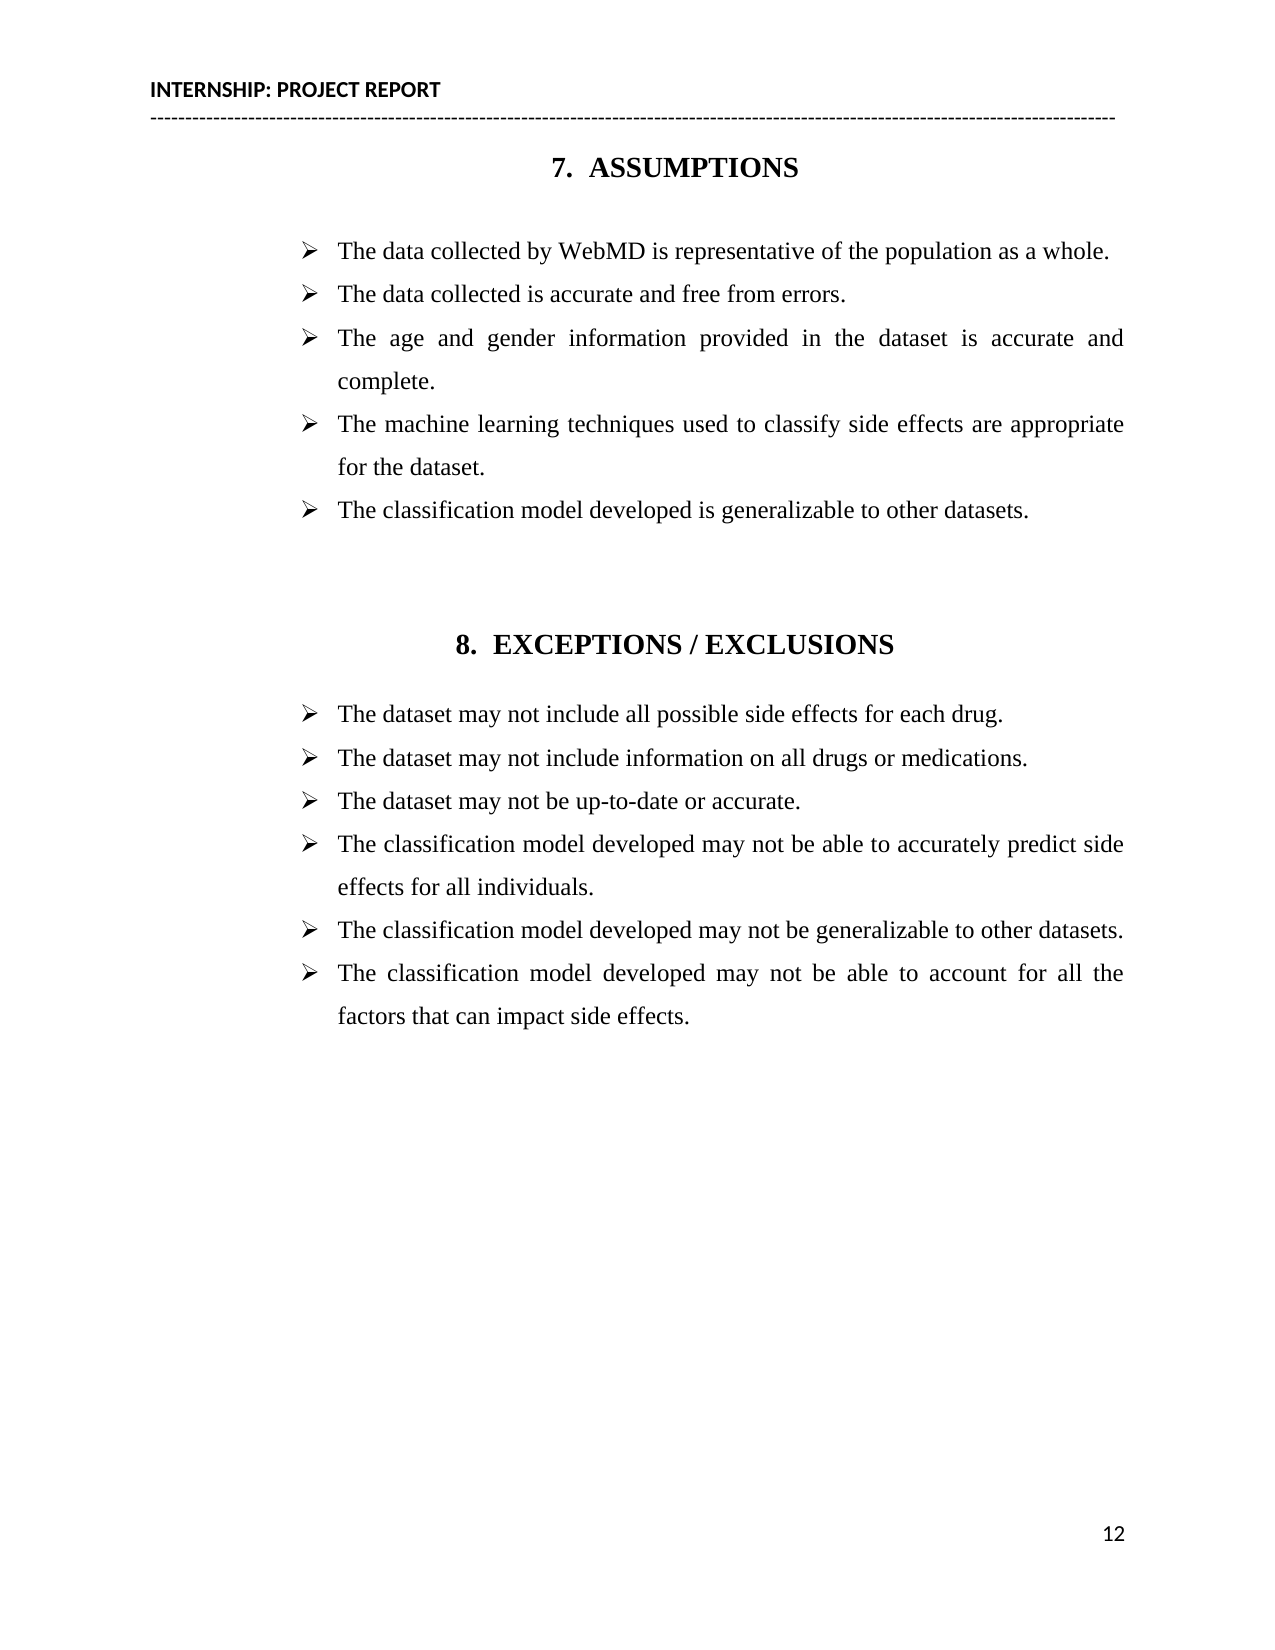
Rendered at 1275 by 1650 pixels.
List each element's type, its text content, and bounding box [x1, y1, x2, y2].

list The classification model developed may not be able to account for all the factors that can impact side effects. [300, 958, 1125, 1030]
list The age and gender information provided in the dataset is accurate and complete. [300, 323, 1125, 394]
list The machine learning techniques used to classify side effects are appropriate for the dataset. [300, 409, 1125, 481]
list The classification model developed may not be able to accurately predict side effects for all individuals. [300, 829, 1125, 901]
list EXCEPTIONS / EXCLUSIONS [225, 627, 1125, 661]
list The data collected is accurate and free from errors. [300, 279, 1125, 308]
list The data collected by WebMD is representative of the population as a whole. [300, 236, 1125, 265]
list The classification model developed is generalizable to other datasets. [300, 495, 1125, 524]
list The dataset may not include information on all drugs or medications. [300, 743, 1125, 771]
list The classification model developed may not be generalizable to other datasets. [300, 915, 1125, 944]
list The dataset may not be up-to-date or accurate. [300, 786, 1125, 814]
list The dataset may not include all possible side effects for each drug. [300, 699, 1125, 728]
list ASSUMPTIONS [225, 150, 1125, 183]
